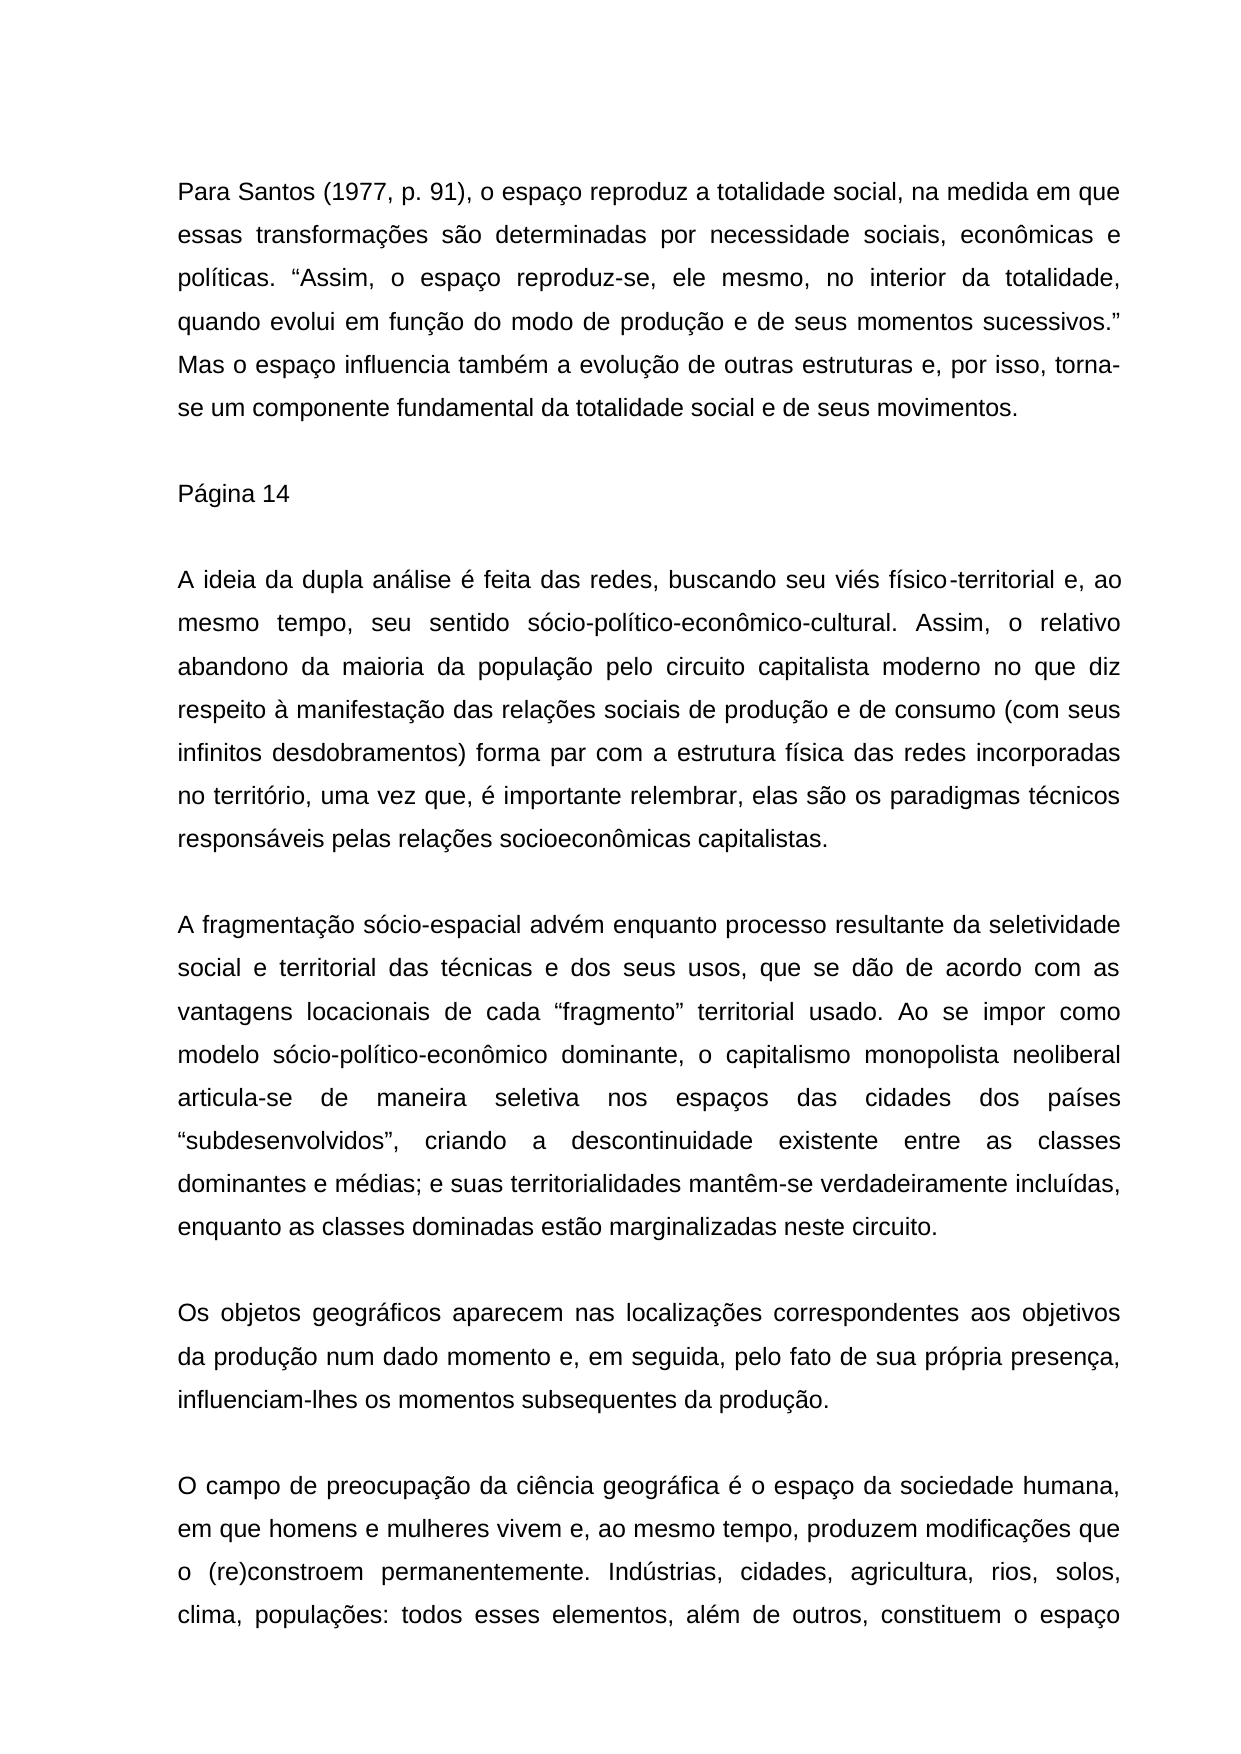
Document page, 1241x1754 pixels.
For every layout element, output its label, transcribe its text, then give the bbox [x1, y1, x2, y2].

text A fragmentação sócio-espacial advém enquanto processo resultante da seletividade social e territorial das técnicas e dos seus usos, que se dão de acordo com as vantagens locacionais de cada “fragmento” territorial usado. Ao se impor como modelo sócio-político-econômico dominante, o capitalismo monopolista neoliberal articula-se de maneira seletiva nos espaços das cidades dos países “subdesenvolvidos”, criando a descontinuidade existente entre as classes dominantes e médias; e suas territorialidades mantêm-se verdadeiramente incluídas, enquanto as classes dominadas estão marginalizadas neste circuito. [177, 910, 1122, 1241]
text A ideia da dupla análise é feita das redes, buscando seu viés físico‑territorial e, ao mesmo tempo, seu sentido sócio-político-econômico-cultural. Assim, o relativo abandono da maioria da população pelo circuito capitalista moderno no que diz respeito à manifestação das relações sociais de produção e de consumo (com seus infinitos desdobramentos) forma par com a estrutura física das redes incorporadas no território, uma vez que, é importante relembrar, elas são os paradigmas técnicos responsáveis pelas relações socioeconômicas capitalistas. [177, 565, 1122, 853]
text Os objetos geográficos aparecem nas localizações correspondentes aos objetivos da produção num dado momento e, em seguida, pelo fato de sua própria presença, influenciam-lhes os momentos subsequentes da produção. [177, 1298, 1122, 1413]
text Página 14 [177, 479, 1122, 508]
text Para Santos (1977, p. 91), o espaço reproduz a totalidade social, na medida em que essas transformações são determinadas por necessidade sociais, econômicas e políticas. “Assim, o espaço reproduz-se, ele mesmo, no interior da totalidade, quando evolui em função do modo de produção e de seus momentos sucessivos.” Mas o espaço influencia também a evolução de outras estruturas e, por isso, torna-se um componente fundamental da totalidade social e de seus movimentos. [177, 177, 1122, 422]
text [177, 1471, 1122, 1629]
